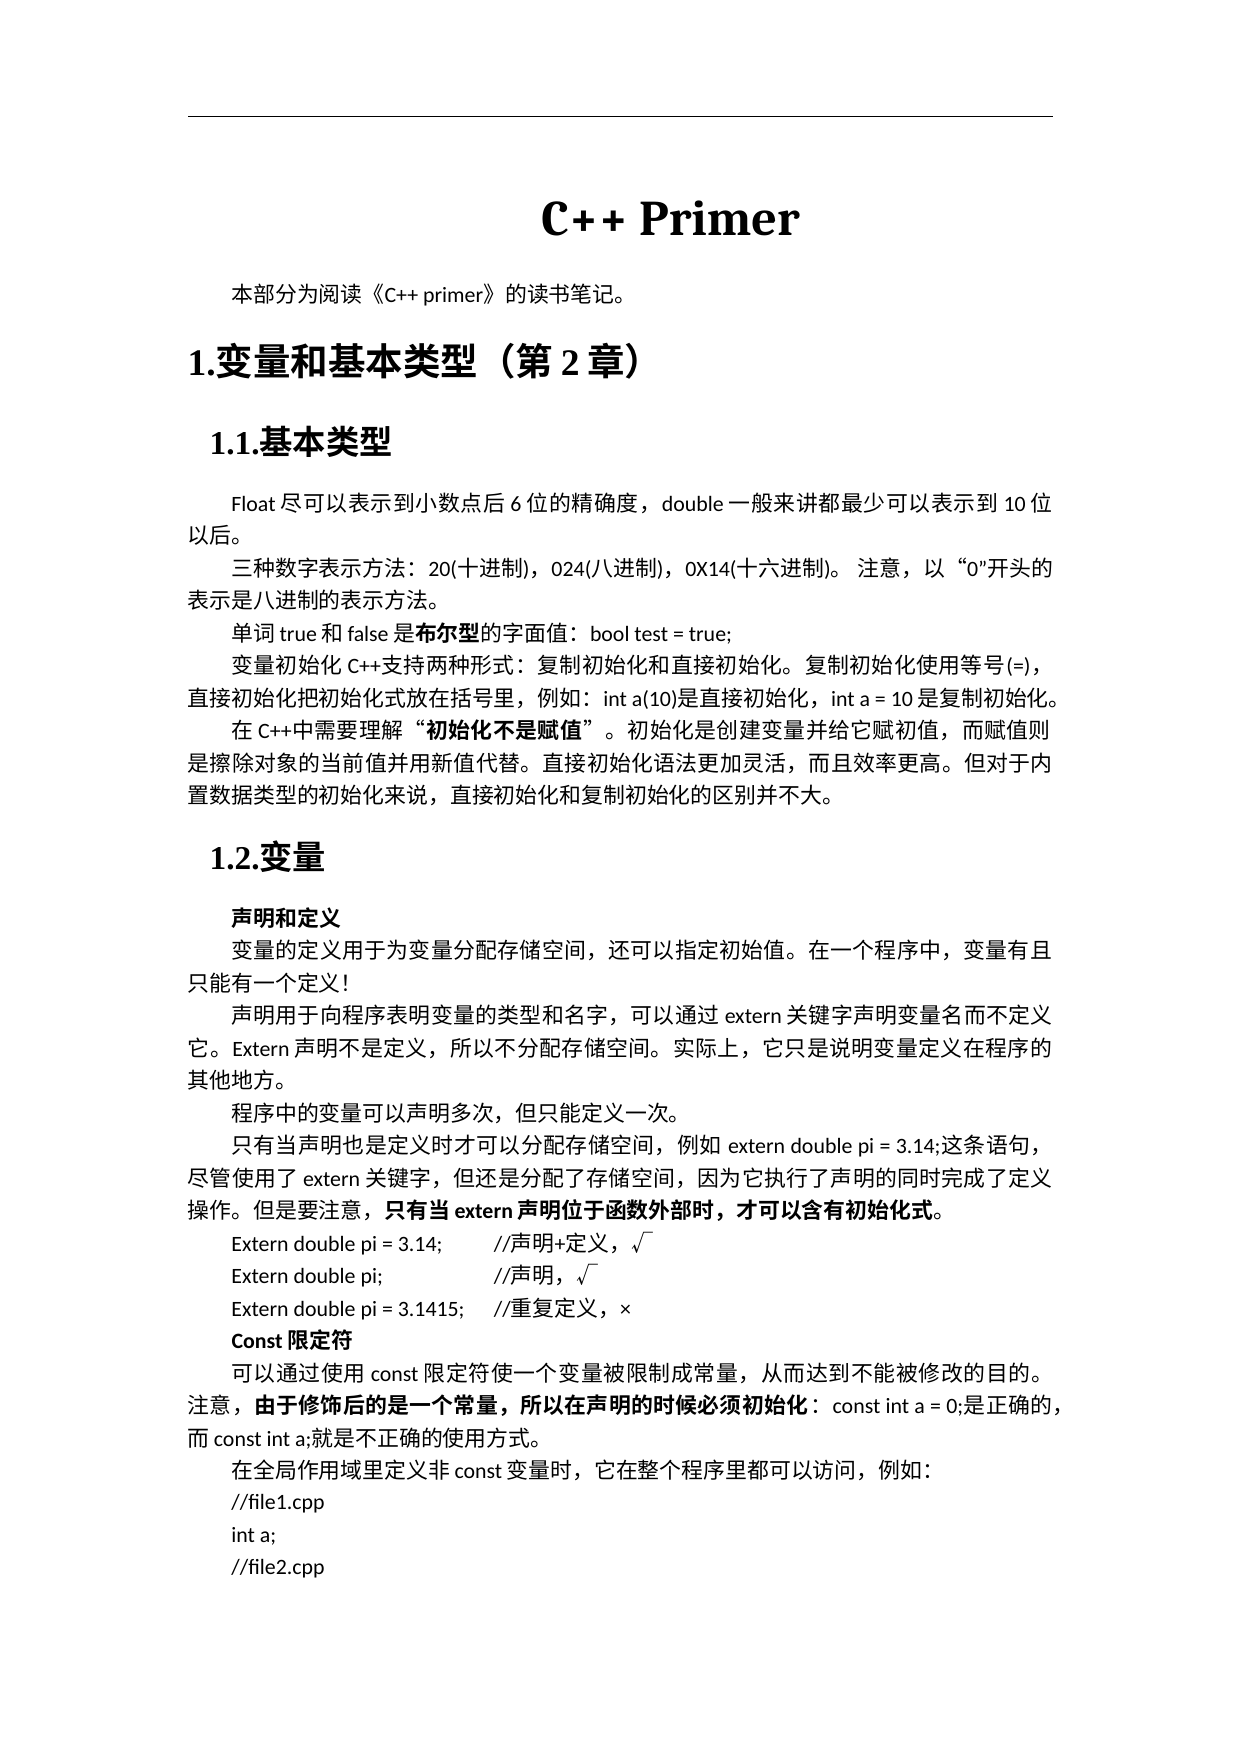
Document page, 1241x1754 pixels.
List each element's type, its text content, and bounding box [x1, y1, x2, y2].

text 只有当声明也是定义时才可以分配存储空间，例如extern double pi = 3.14;这条语句，尽管使用了extern关键字，但还是分配了存储空间，因为它执行了声明的同时完成了定义操作。但是要注意，只有当extern声明位于函数外部时，才可以含有初始化式。 [187, 1128, 1053, 1225]
text 三种数字表示方法：20(十进制)，024(八进制)，0X14(十六进制)。 注意，以“0”开头的表示是八进制的表示方法。 [187, 550, 1053, 615]
text 在全局作用域里定义非const变量时，它在整个程序里都可以访问，例如： [187, 1453, 1053, 1485]
text 在C++中需要理解“初始化不是赋值”。初始化是创建变量并给它赋初值，而赋值则是擦除对象的当前值并用新值代替。直接初始化语法更加灵活，而且效率更高。但对于内置数据类型的初始化来说，直接初始化和复制初始化的区别并不大。 [187, 713, 1053, 810]
text int a; [187, 1518, 1053, 1550]
subtitle 1.2.变量 [209, 823, 1053, 888]
text 单词true和false是布尔型的字面值：bool test = true; [187, 615, 1053, 648]
text 可以通过使用const限定符使一个变量被限制成常量，从而达到不能被修改的目的。注意，由于修饰后的是一个常量，所以在声明的时候必须初始化：const int a = 0;是正确的，而const int a;就是不正确的使用方式。 [187, 1355, 1053, 1453]
text 本部分为阅读《C++ primer》的读书笔记。 [187, 277, 1053, 309]
title C++ Primer [187, 187, 1053, 252]
text Extern double pi = 3.14; //声明+定义，√ [187, 1225, 1053, 1258]
text 声明用于向程序表明变量的类型和名字，可以通过extern关键字声明变量名而不定义它。Extern声明不是定义，所以不分配存储空间。实际上，它只是说明变量定义在程序的其他地方。 [187, 998, 1053, 1095]
text 变量的定义用于为变量分配存储空间，还可以指定初始值。在一个程序中，变量有且只能有一个定义！ [187, 933, 1053, 998]
text //file2.cpp [187, 1550, 1053, 1583]
text 声明和定义 [187, 900, 1053, 933]
text Const限定符 [187, 1323, 1053, 1355]
text //file1.cpp [187, 1485, 1053, 1518]
text Extern double pi; //声明，√ [187, 1258, 1053, 1290]
subtitle 1.变量和基本类型（第2章） [187, 326, 1053, 391]
subtitle 1.1.基本类型 [209, 408, 1053, 473]
text 变量初始化C++支持两种形式：复制初始化和直接初始化。复制初始化使用等号(=)，直接初始化把初始化式放在括号里，例如：int a(10)是直接初始化，int a = 10是复制初始化。 [187, 648, 1053, 713]
text Float尽可以表示到小数点后6位的精确度，double一般来讲都最少可以表示到10位以后。 [187, 485, 1053, 550]
text Extern double pi = 3.1415; //重复定义，× [187, 1290, 1053, 1323]
text 程序中的变量可以声明多次，但只能定义一次。 [187, 1095, 1053, 1128]
